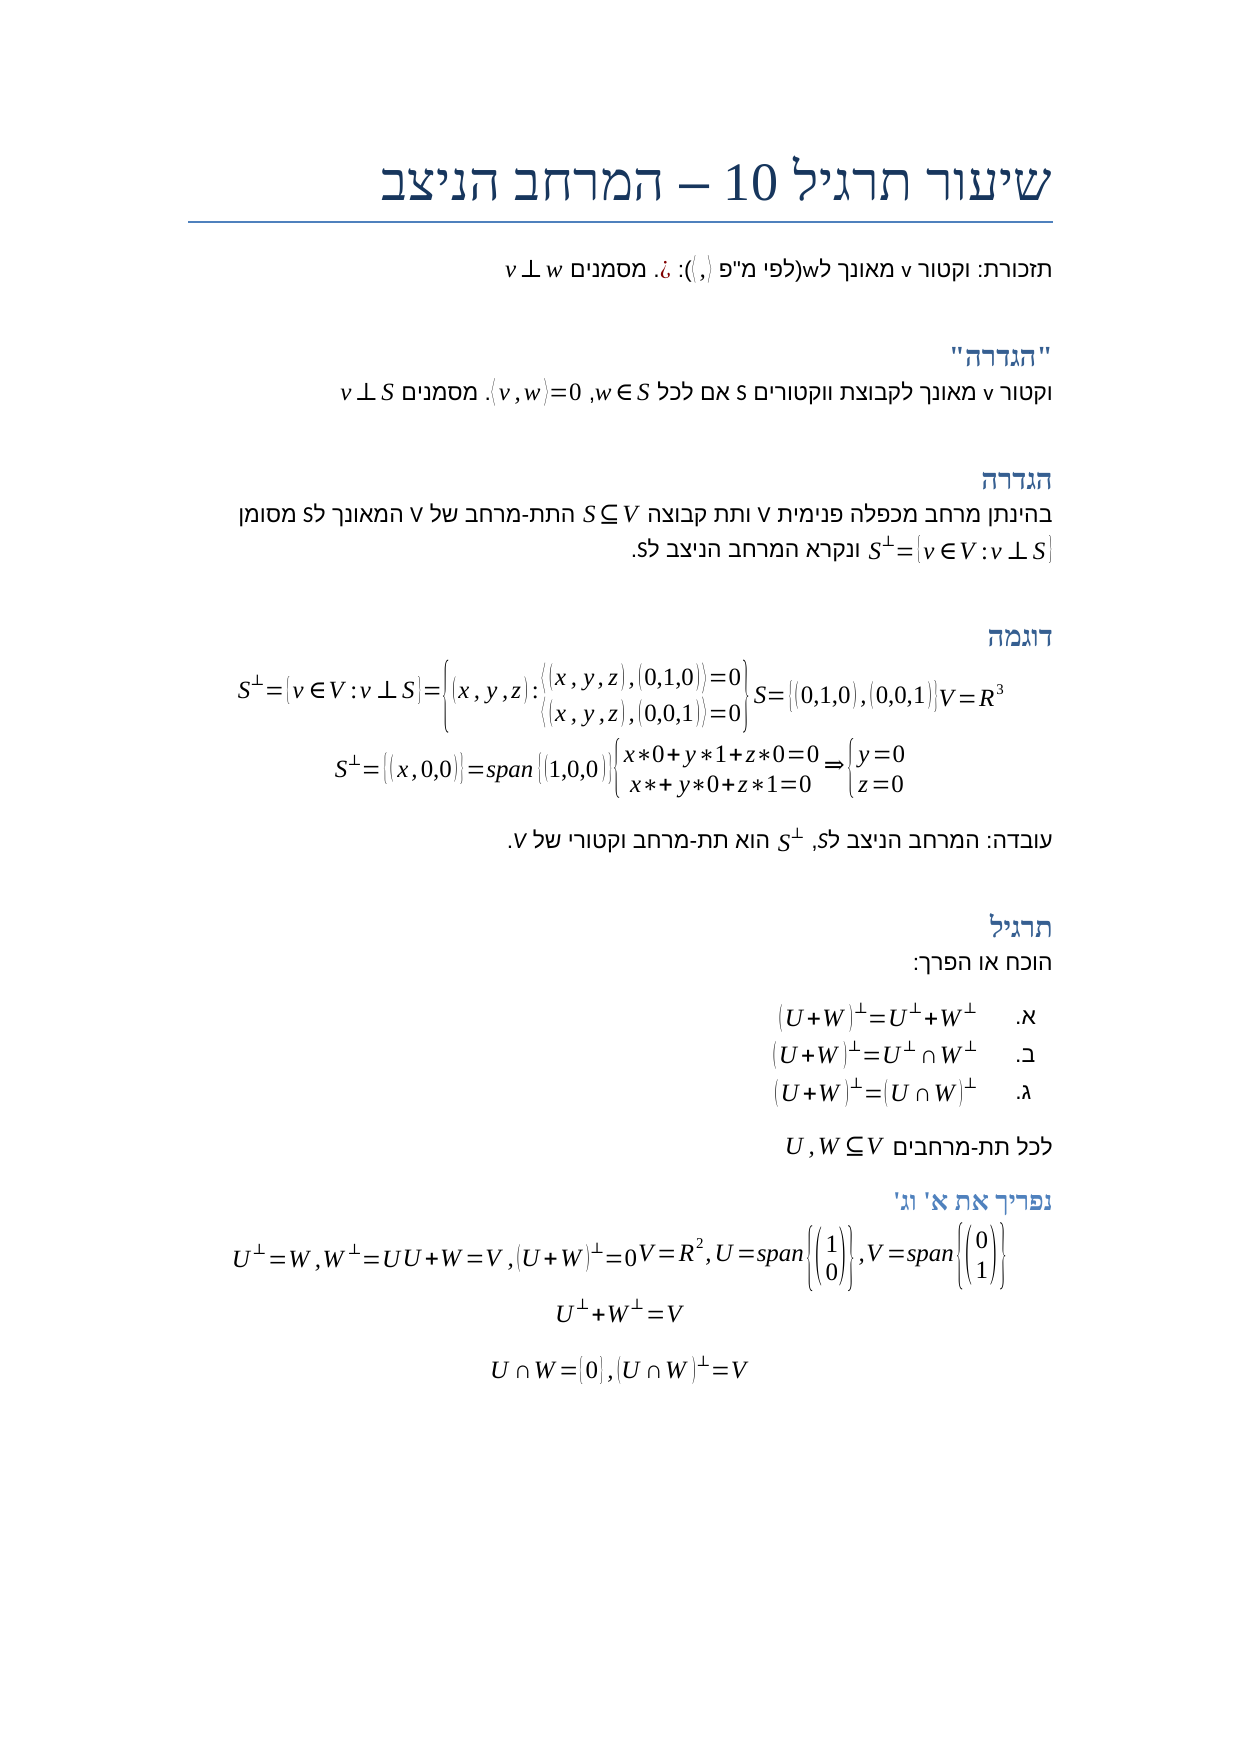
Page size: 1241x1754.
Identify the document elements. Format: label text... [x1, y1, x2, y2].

subtitle דוגמה [187, 619, 1053, 653]
text תזכורת: וקטור v מאונך לw(לפי מ"פ ): . מסמנים [187, 254, 1053, 285]
title שיעור תרגיל 10 – המרחב הניצב [187, 150, 1053, 223]
subtitle תרגיל [187, 910, 1053, 943]
text עובדה: המרחב הניצב לS, הוא תת-מרחב וקטורי של V. [187, 824, 1053, 856]
subtitle הגדרה [187, 462, 1053, 496]
subtitle נפריך את א' וג' [187, 1185, 1053, 1216]
text בהינתן מרחב מכפלה פנימית V ותת קבוצה התת-מרחב של V המאונך לS מסומן ונקרא המרחב הניצב לS. [187, 501, 1053, 565]
text וקטור v מאונך לקבוצת ווקטורים S אם לכל , . מסמנים [187, 377, 1053, 408]
text הוכח או הפרך: [187, 948, 1053, 975]
subtitle "הגדרה" [187, 339, 1053, 372]
text לכל תת-מרחבים [187, 1133, 1053, 1160]
